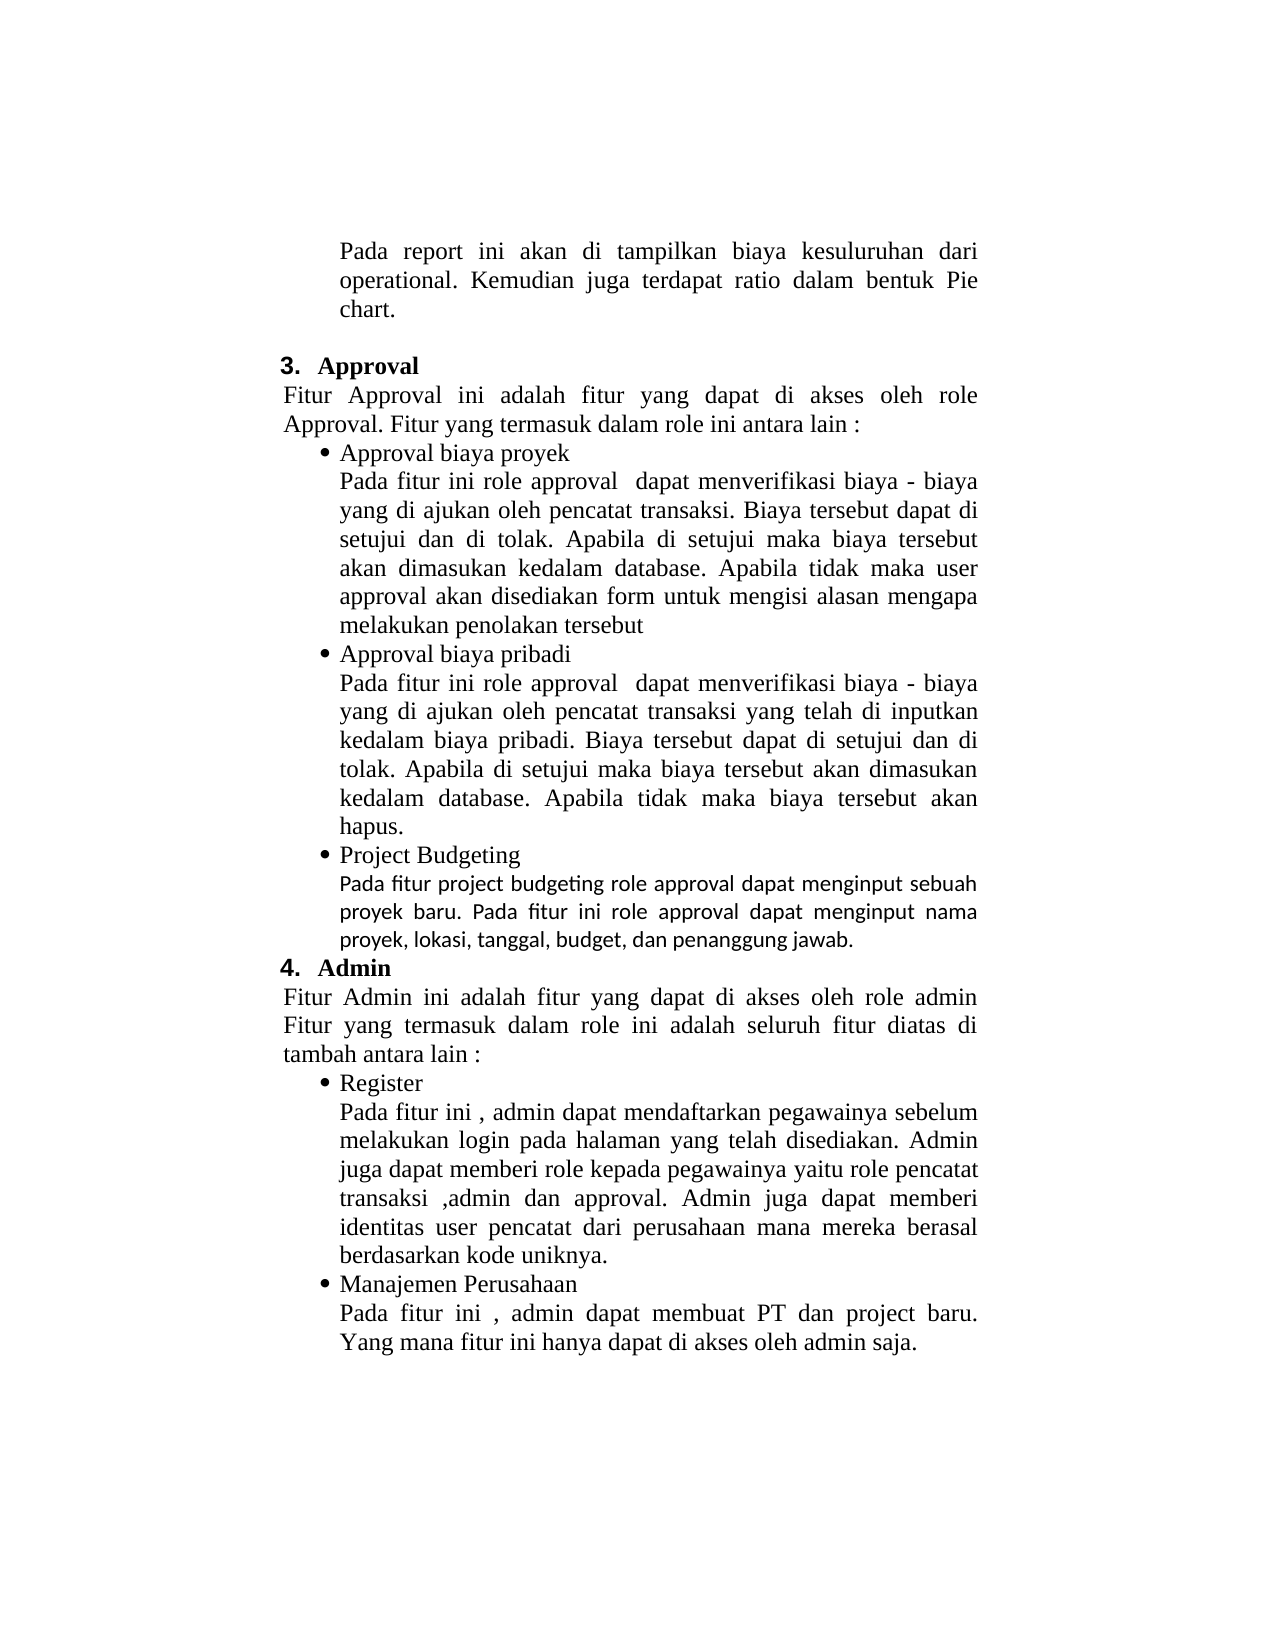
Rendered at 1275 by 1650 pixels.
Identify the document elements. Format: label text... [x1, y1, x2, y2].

text Pada fitur project budgeting role approval dapat menginput sebuah proyek baru. Pada fitur ini role approval dapat menginput nama proyek, lokasi, tanggal, budget, dan penanggung jawab. [339, 869, 978, 953]
list Pada fitur ini , admin dapat membuat PT dan project baru. Yang mana fitur ini hanya dapat di akses oleh admin saja. [339, 1298, 978, 1356]
list Admin [280, 953, 978, 982]
list Project Budgeting [321, 840, 978, 869]
list Fitur Admin ini adalah fitur yang dapat di akses oleh role admin Fitur yang termasuk dalam role ini adalah seluruh fitur diatas di tambah antara lain : [283, 982, 978, 1068]
list Manajemen Perusahaan [321, 1269, 978, 1298]
list Fitur Approval ini adalah fitur yang dapat di akses oleh role Approval. Fitur yang termasuk dalam role ini antara lain : [283, 380, 978, 438]
list Pada report ini akan di tampilkan biaya kesuluruhan dari operational. Kemudian juga terdapat ratio dalam bentuk Pie chart. [339, 236, 978, 322]
list Pada fitur ini role approval dapat menverifikasi biaya - biaya yang di ajukan oleh pencatat transaksi yang telah di inputkan kedalam biaya pribadi. Biaya tersebut dapat di setujui dan di tolak. Apabila di setujui maka biaya tersebut akan dimasukan kedalam database. Apabila tidak maka biaya tersebut akan hapus. [339, 668, 978, 840]
list Approval [280, 351, 978, 380]
list Pada fitur ini role approval dapat menverifikasi biaya - biaya yang di ajukan oleh pencatat transaksi. Biaya tersebut dapat di setujui dan di tolak. Apabila di setujui maka biaya tersebut akan dimasukan kedalam database. Apabila tidak maka user approval akan disediakan form untuk mengisi alasan mengapa melakukan penolakan tersebut [339, 466, 978, 639]
list Approval biaya proyek [321, 438, 978, 466]
list Pada fitur ini , admin dapat mendaftarkan pegawainya sebelum melakukan login pada halaman yang telah disediakan. Admin juga dapat memberi role kepada pegawainya yaitu role pencatat transaksi ,admin dan approval. Admin juga dapat memberi identitas user pencatat dari perusahaan mana mereka berasal berdasarkan kode uniknya. [339, 1097, 978, 1269]
list Approval biaya pribadi [321, 639, 978, 668]
list Register [321, 1068, 978, 1097]
